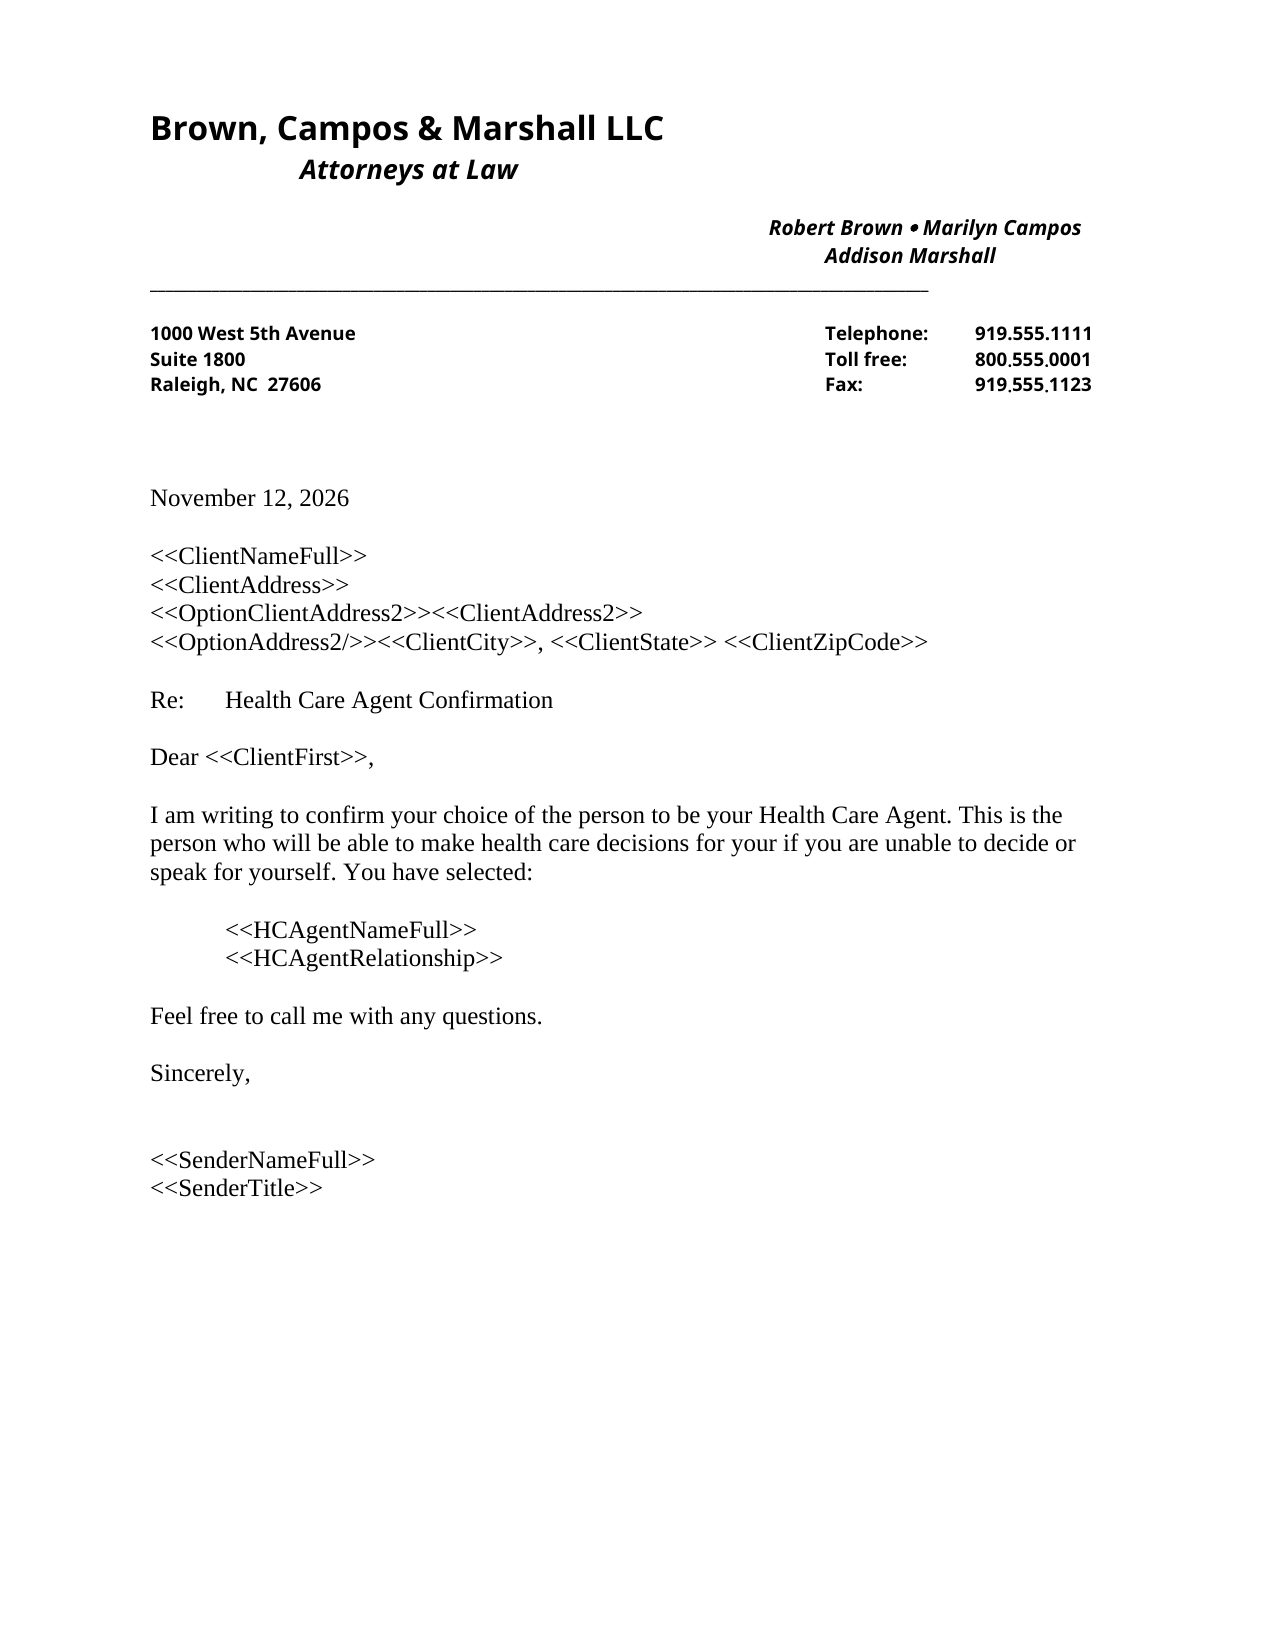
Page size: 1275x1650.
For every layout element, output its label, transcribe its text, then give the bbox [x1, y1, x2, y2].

text <<ClientAddress>> [150, 570, 1125, 598]
text Suite 1800 Toll free: 8005550001 [150, 346, 1125, 372]
subtitle Addison Marshall [150, 241, 1125, 270]
text Raleigh, NC 27606 Fax: 9195551123 [150, 372, 1125, 397]
subtitle 1000 West 5th Avenue Telephone: 919.555.1111 [150, 321, 1125, 346]
subtitle Brown, Campos & Marshall LLC [150, 105, 1125, 150]
text <<SenderNameFull>> [150, 1145, 1125, 1173]
text Robert Brown Marilyn Campos [150, 213, 1125, 241]
text I am writing to confirm your choice of the person to be your Health Care Agent. This is the person who will be able to make health care decisions for your if you are unable to decide or speak for yourself. You have selected: [150, 800, 1125, 886]
text _____________________________________________________________________________________________________ [150, 270, 1125, 295]
text <<HCAgentNameFull>> [150, 915, 1125, 943]
text May 15, 2025 [150, 483, 1125, 512]
text <<OptionAddress2/>><<ClientCity>>, <<ClientState>> <<ClientZipCode>> [150, 627, 1125, 656]
text <<OptionClientAddress2>><<ClientAddress2>> [150, 598, 1125, 627]
text Sincerely, [150, 1058, 1125, 1087]
text Re: Health Care Agent Confirmation [150, 685, 1125, 713]
subtitle Attorneys at Law [150, 150, 1125, 187]
text Dear <<ClientFirst>>, [150, 742, 1125, 771]
text <<HCAgentRelationship>> [150, 943, 1125, 972]
text <<SenderTitle>> [150, 1173, 1125, 1202]
list Feel free to call me with any questions. [150, 1001, 1125, 1030]
text <<ClientNameFull>> [150, 541, 1125, 570]
